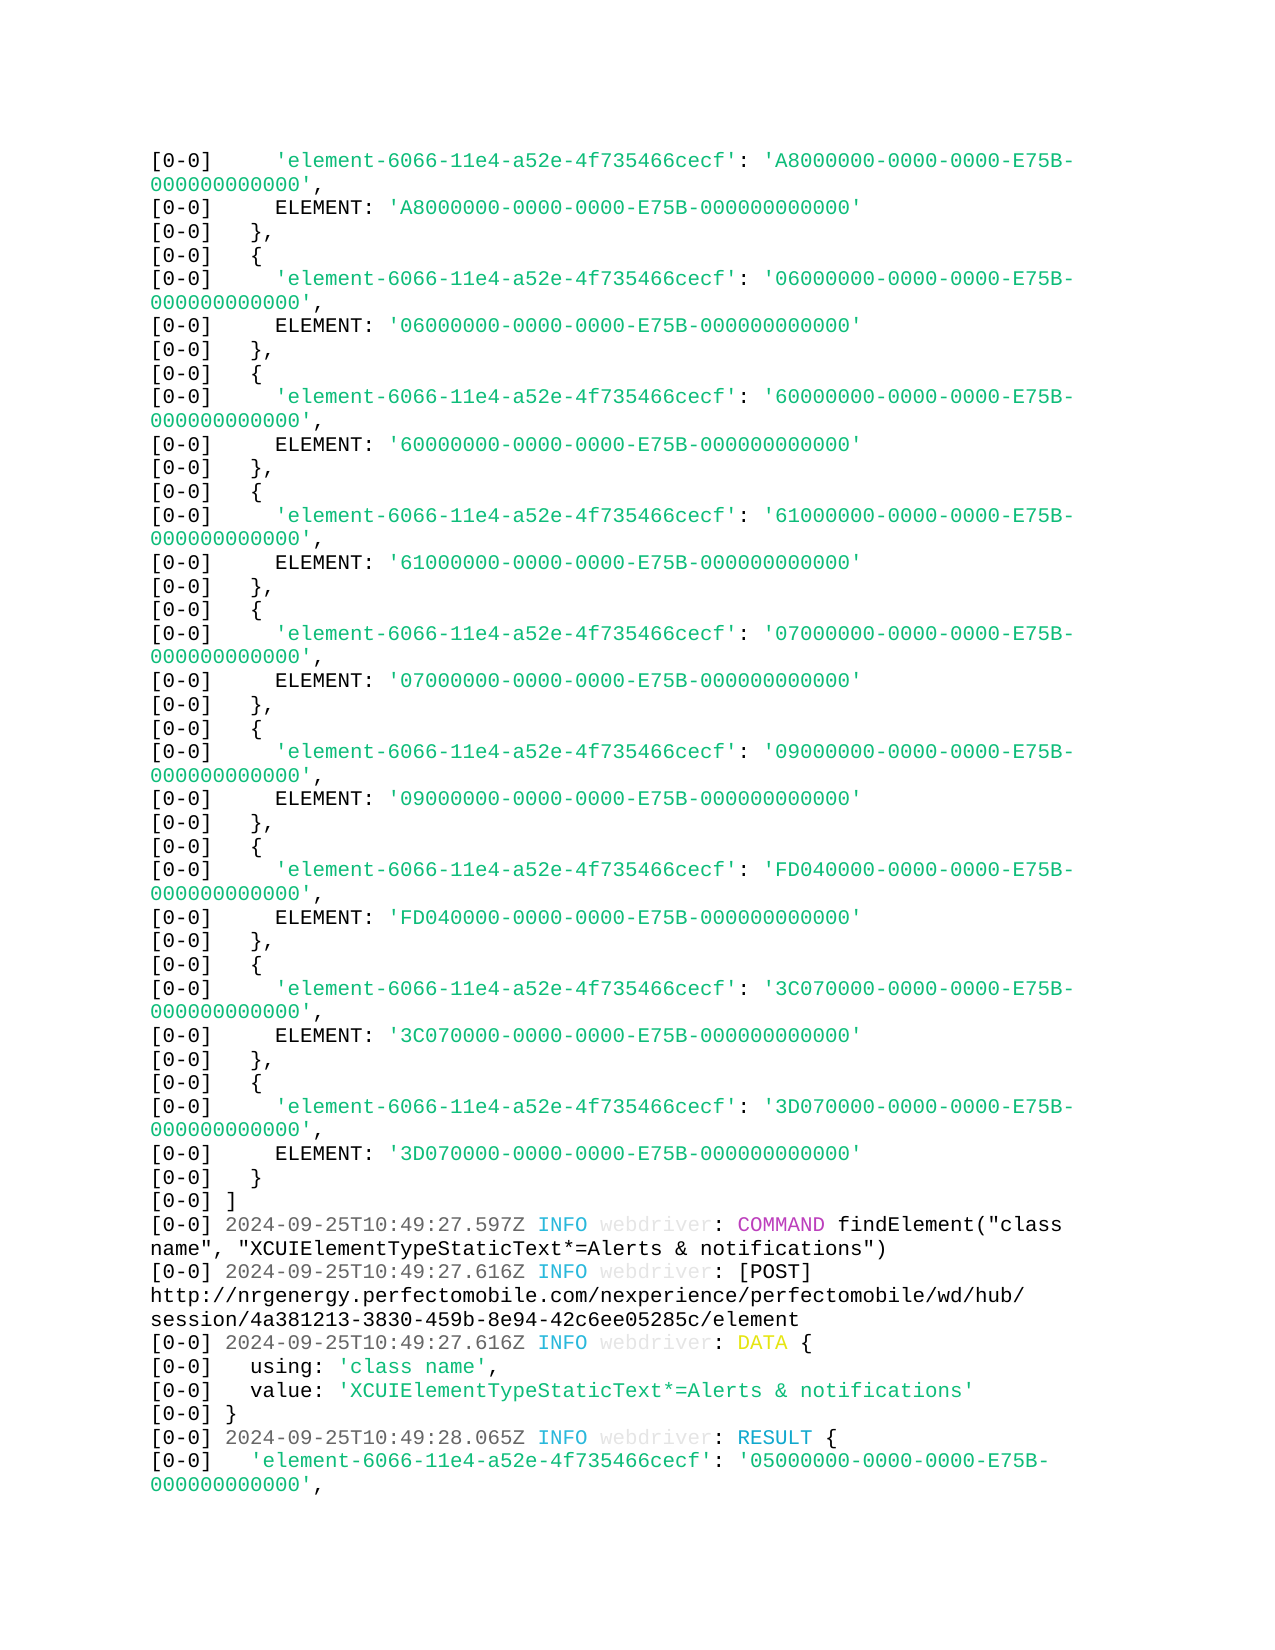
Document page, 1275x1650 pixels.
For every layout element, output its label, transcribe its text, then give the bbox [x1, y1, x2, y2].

text [0-0] 2024-09-25T10:49:27.597Z INFO webdriver: COMMAND findElement("class name", "XCUIElementTypeStaticText*=Alerts & notifications") [150, 1214, 1125, 1261]
text [0-0] ELEMENT: 'FD040000-0000-0000-E75B-000000000000' [150, 907, 1125, 930]
text [0-0] value: 'XCUIElementTypeStaticText*=Alerts & notifications' [150, 1379, 1125, 1403]
text [0-0] 'element-6066-11e4-a52e-4f735466cecf': 'A8000000-0000-0000-E75B-000000000000', [150, 150, 1125, 197]
text [0-0] 2024-09-25T10:49:28.065Z INFO webdriver: RESULT { [150, 1427, 1125, 1451]
text [0-0] 2024-09-25T10:49:27.616Z INFO webdriver: [POST] http://nrgenergy.perfectomobile.com/nexperience/perfectomobile/wd/hub/session/4a381213-3830-459b-8e94-42c6ee05285c/element [150, 1261, 1125, 1332]
text [0-0] ELEMENT: '09000000-0000-0000-E75B-000000000000' [150, 788, 1125, 812]
text [0-0] { [150, 244, 1125, 268]
text [0-0] ELEMENT: '07000000-0000-0000-E75B-000000000000' [150, 670, 1125, 694]
text [0-0] ELEMENT: '61000000-0000-0000-E75B-000000000000' [150, 552, 1125, 576]
text [0-0] 'element-6066-11e4-a52e-4f735466cecf': '3C070000-0000-0000-E75B-000000000000', [150, 978, 1125, 1025]
text [0-0] }, [150, 339, 1125, 363]
text [0-0] { [150, 836, 1125, 859]
text [0-0] { [150, 363, 1125, 386]
text [0-0] { [150, 954, 1125, 978]
text [0-0] { [150, 481, 1125, 505]
text [0-0] ELEMENT: '06000000-0000-0000-E75B-000000000000' [150, 316, 1125, 339]
text [0-0] ELEMENT: '60000000-0000-0000-E75B-000000000000' [150, 434, 1125, 457]
text [0-0] }, [150, 694, 1125, 717]
text [0-0] 'element-6066-11e4-a52e-4f735466cecf': 'FD040000-0000-0000-E75B-000000000000', [150, 859, 1125, 907]
text [0-0] }, [150, 812, 1125, 836]
text [0-0] }, [150, 576, 1125, 599]
text [0-0] } [150, 1403, 1125, 1427]
text [0-0] ELEMENT: 'A8000000-0000-0000-E75B-000000000000' [150, 197, 1125, 221]
text [0-0] { [150, 599, 1125, 623]
text [0-0] ] [150, 1190, 1125, 1214]
text [0-0] { [150, 717, 1125, 741]
text [0-0] using: 'class name', [150, 1356, 1125, 1379]
text [0-0] 'element-6066-11e4-a52e-4f735466cecf': '60000000-0000-0000-E75B-000000000000', [150, 386, 1125, 434]
text [0-0] 'element-6066-11e4-a52e-4f735466cecf': '09000000-0000-0000-E75B-000000000000', [150, 741, 1125, 788]
text [0-0] 'element-6066-11e4-a52e-4f735466cecf': '07000000-0000-0000-E75B-000000000000', [150, 623, 1125, 670]
text [0-0] 'element-6066-11e4-a52e-4f735466cecf': '61000000-0000-0000-E75B-000000000000', [150, 505, 1125, 552]
text [0-0] 2024-09-25T10:49:27.616Z INFO webdriver: DATA { [150, 1332, 1125, 1356]
text [0-0] 'element-6066-11e4-a52e-4f735466cecf': '05000000-0000-0000-E75B-000000000000', [150, 1451, 1125, 1498]
text [0-0] { [150, 1072, 1125, 1096]
text [0-0] 'element-6066-11e4-a52e-4f735466cecf': '3D070000-0000-0000-E75B-000000000000', [150, 1096, 1125, 1143]
text [0-0] ELEMENT: '3C070000-0000-0000-E75B-000000000000' [150, 1025, 1125, 1048]
text [0-0] } [150, 1167, 1125, 1190]
text [0-0] }, [150, 930, 1125, 954]
text [0-0] }, [150, 457, 1125, 481]
text [0-0] 'element-6066-11e4-a52e-4f735466cecf': '06000000-0000-0000-E75B-000000000000', [150, 268, 1125, 316]
text [0-0] }, [150, 221, 1125, 244]
text [0-0] ELEMENT: '3D070000-0000-0000-E75B-000000000000' [150, 1143, 1125, 1167]
text [0-0] }, [150, 1048, 1125, 1072]
